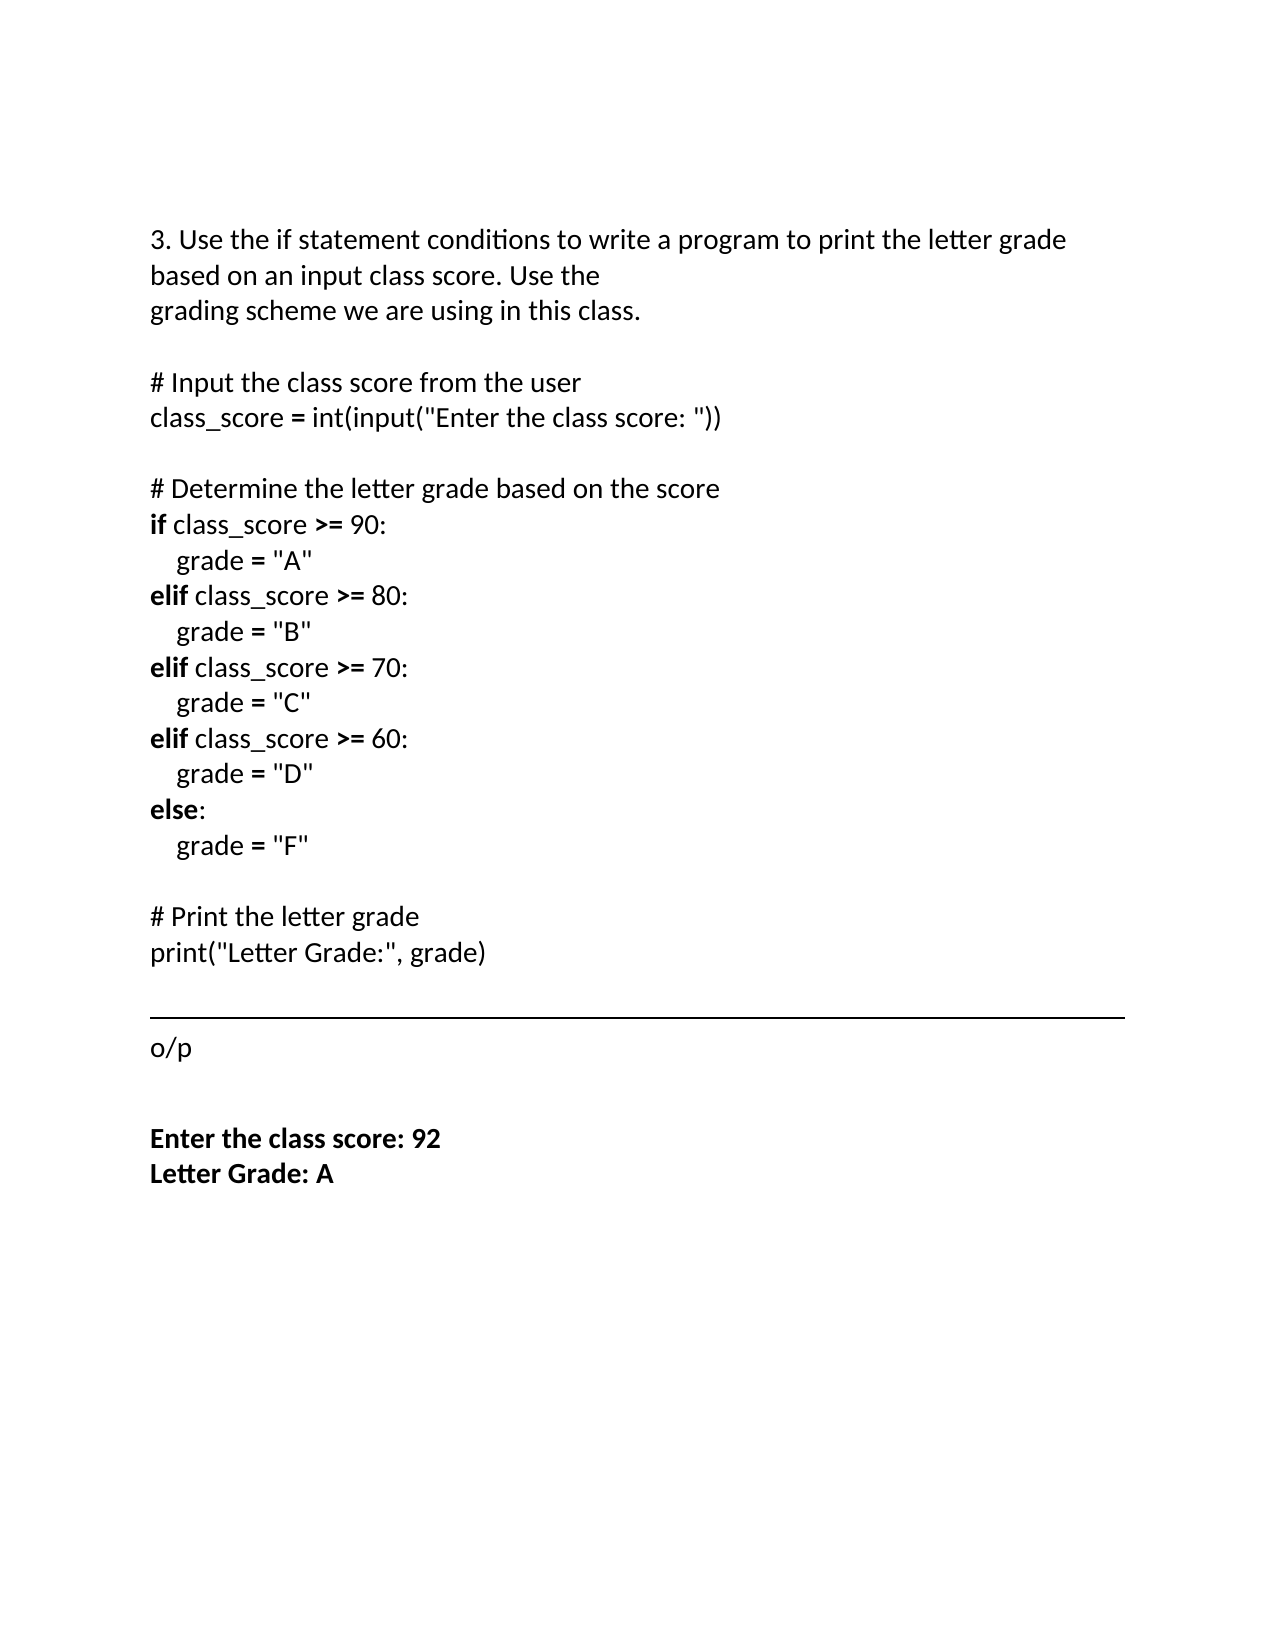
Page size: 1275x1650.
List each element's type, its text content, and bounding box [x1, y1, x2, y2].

text # Print the letter grade [150, 898, 1125, 934]
text # Determine the letter grade based on the score [150, 471, 1125, 506]
text o/p [150, 1029, 1125, 1064]
text elif class_score >= 60: [150, 720, 1125, 756]
text grade = "B" [150, 613, 1125, 649]
text Enter the class score: 92 [150, 1120, 1125, 1156]
text print("Letter Grade:", grade) [150, 934, 1125, 969]
text grade = "D" [150, 756, 1125, 791]
text elif class_score >= 70: [150, 649, 1125, 684]
text grading scheme we are using in this class. [150, 292, 1125, 328]
text grade = "A" [150, 542, 1125, 577]
text class_score = int(input("Enter the class score: ")) [150, 399, 1125, 435]
text Letter Grade: A [150, 1156, 1125, 1191]
text grade = "C" [150, 684, 1125, 720]
text # Input the class score from the user [150, 364, 1125, 399]
text if class_score >= 90: [150, 506, 1125, 542]
text grade = "F" [150, 827, 1125, 862]
text 3. Use the if statement conditions to write a program to print the letter grade based on an input class score. Use the [150, 221, 1125, 292]
text else: [150, 791, 1125, 827]
text elif class_score >= 80: [150, 577, 1125, 613]
